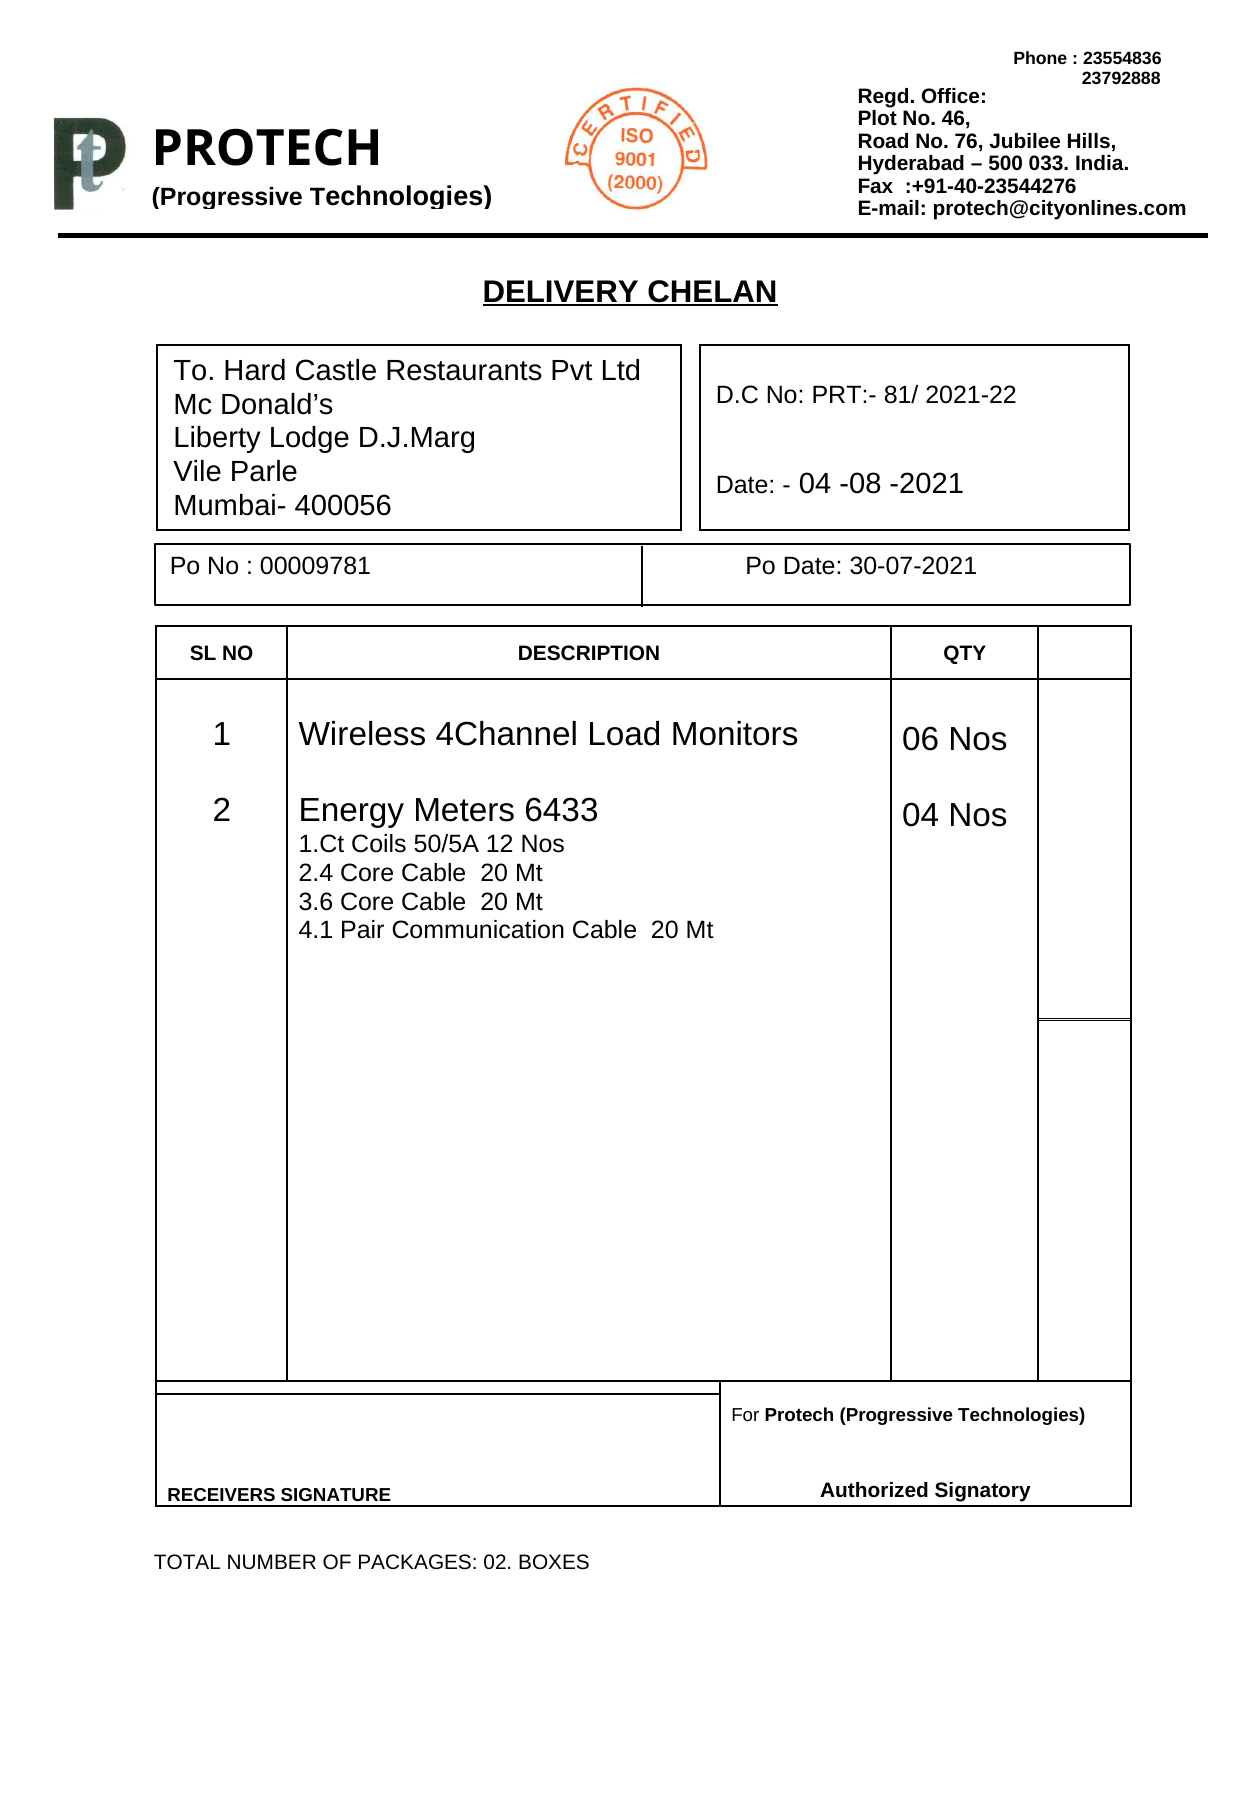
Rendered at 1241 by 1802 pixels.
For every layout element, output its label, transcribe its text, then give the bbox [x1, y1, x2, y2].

table_cell [1039, 1021, 1130, 1380]
text TOTAL NUMBER OF PACKAGES: 02. BOXES [113, 1550, 1240, 1574]
table_cell Wireless 4Channel Load Monitors Energy Meters 6433 1.Ct Coils 50/5A 12 Nos 2.4 Core Cable 20 Mt 3.6 Core Cable 20 Mt 4.1 Pair Communication Cable 20 Mt [288, 680, 890, 1380]
table_header SL NO [157, 627, 286, 678]
picture [563, 75, 711, 211]
table_cell 1 2 [157, 680, 286, 1380]
table_header [1039, 627, 1130, 678]
table_header QTY [892, 627, 1037, 678]
table_cell [1039, 680, 1130, 1018]
table_cell RECEIVERS SIGNATURE [157, 1395, 719, 1505]
table_cell 06 Nos 04 Nos [892, 680, 1037, 1380]
table_cell For Protech (Progressive Technologies) Authorized Signatory [721, 1382, 1130, 1505]
picture [53, 111, 129, 217]
subtitle DELIVERY CHELAN [19, 273, 1240, 309]
table_cell [157, 1382, 719, 1393]
table_header DESCRIPTION [288, 627, 890, 678]
